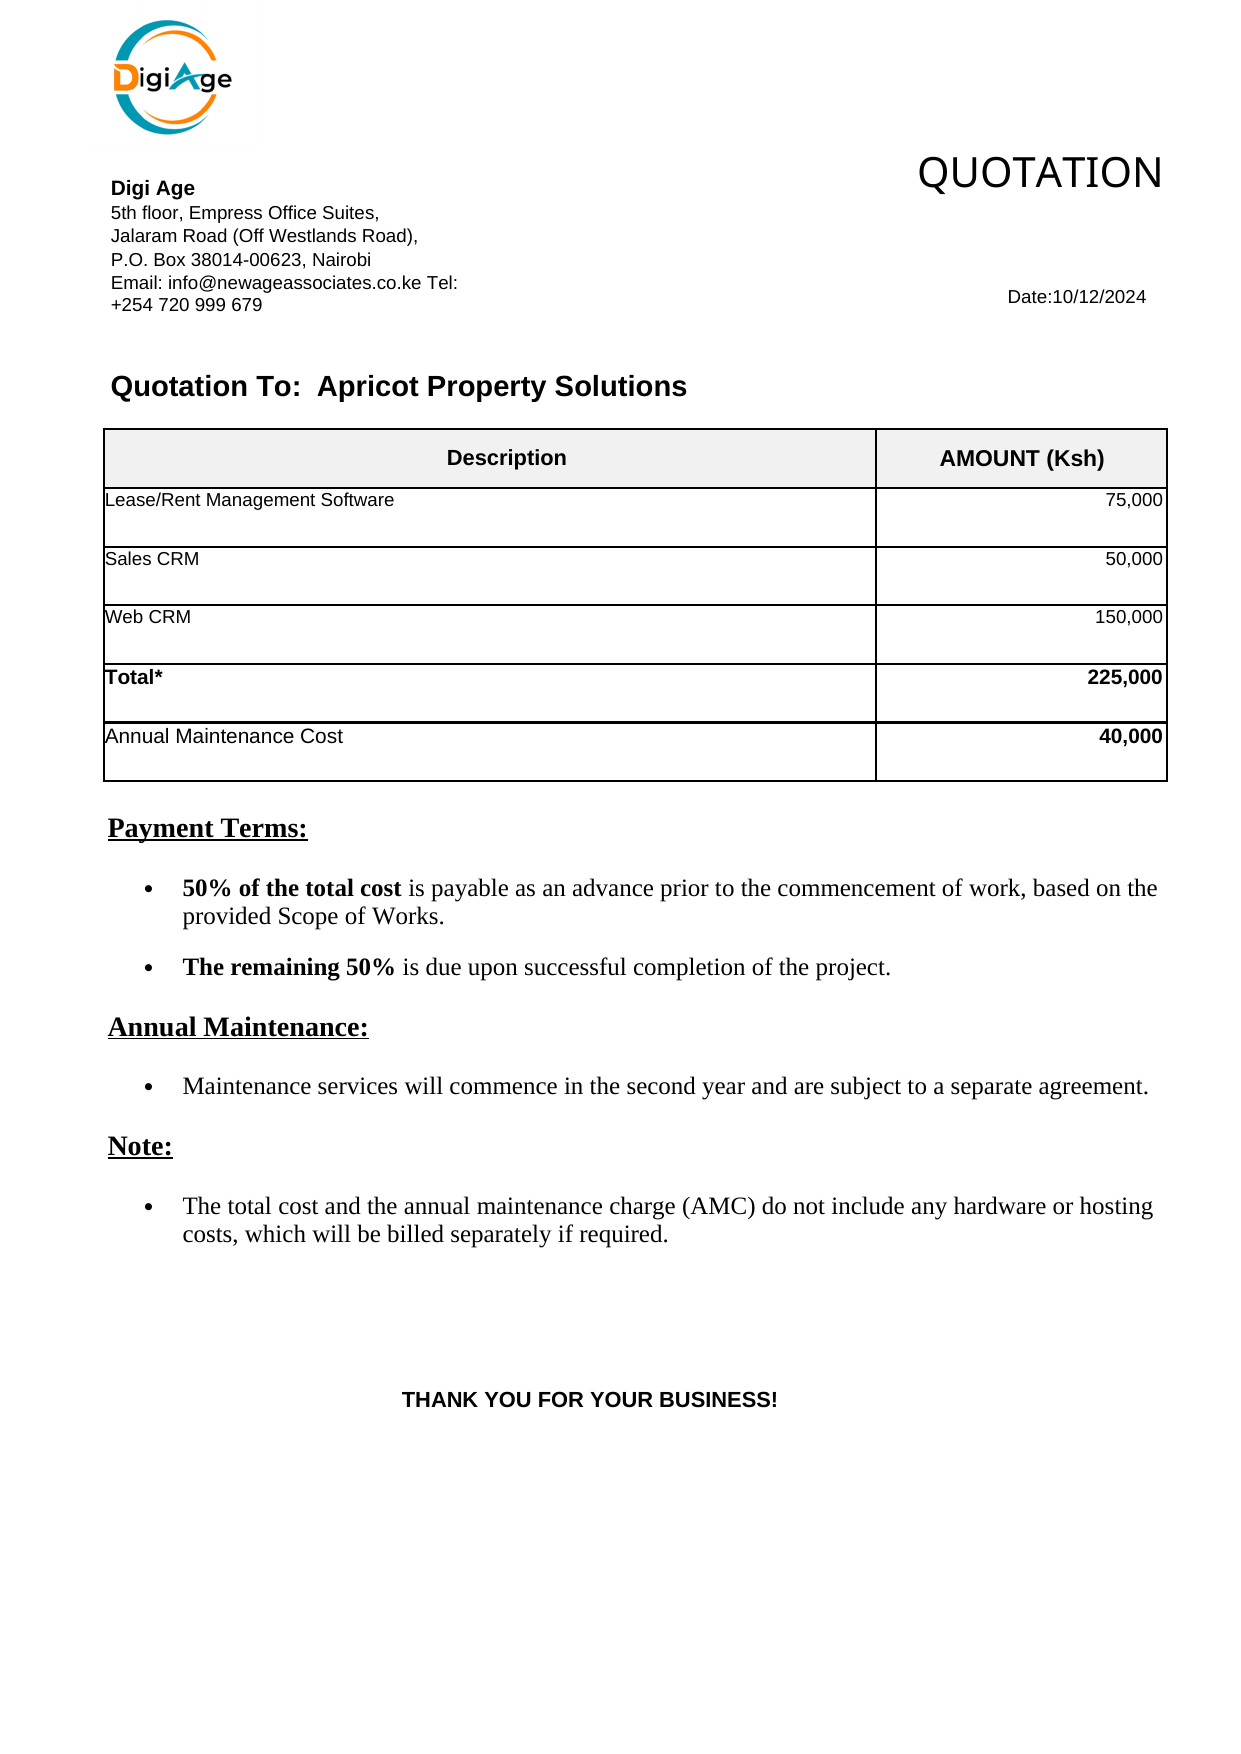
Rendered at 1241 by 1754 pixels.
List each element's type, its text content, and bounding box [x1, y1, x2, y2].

table_header AMOUNT (Ksh) [877, 430, 1166, 487]
table_cell Lease/Rent Management Software [105, 489, 875, 546]
table_cell 225,000 [877, 665, 1166, 721]
text Note: [107, 1129, 1163, 1162]
table_cell Total* [105, 665, 875, 721]
table_header Description [105, 430, 875, 487]
text THANK YOU FOR YOUR BUSINESS! [107, 1387, 1072, 1412]
text Annual Maintenance: [107, 1010, 1163, 1042]
table_header Digi Age 5th floor, Empress Office Suites, Jalaram Road (Off Westlands Road), P.O. Box 38014-00623, Nairobi Email: info@newageassociates.co.ke Tel: +254 720 999 679 Quotation To: Apricot Property Solutions [110, 176, 689, 428]
table_cell Web CRM [105, 606, 875, 663]
text QUOTATION [108, 143, 1163, 200]
list The total cost and the annual maintenance charge (AMC) do not include any hardware or hosting costs, which will be billed separately if required. [145, 1191, 1163, 1248]
table_cell 50,000 [877, 548, 1166, 604]
table_cell Sales CRM [105, 548, 875, 604]
table_cell 150,000 [877, 606, 1166, 663]
text Payment Terms: [107, 811, 1163, 843]
list The remaining 50% is due upon successful completion of the project. [145, 952, 1163, 981]
picture [84, 0, 261, 146]
table_cell Annual Maintenance Cost [105, 724, 875, 780]
list Maintenance services will commence in the second year and are subject to a separate agreement. [145, 1071, 1163, 1100]
table_cell 40,000 [877, 724, 1166, 780]
table_cell 75,000 [877, 489, 1166, 546]
list 50% of the total cost is payable as an advance prior to the commencement of work, based on the provided Scope of Works. [145, 873, 1163, 952]
